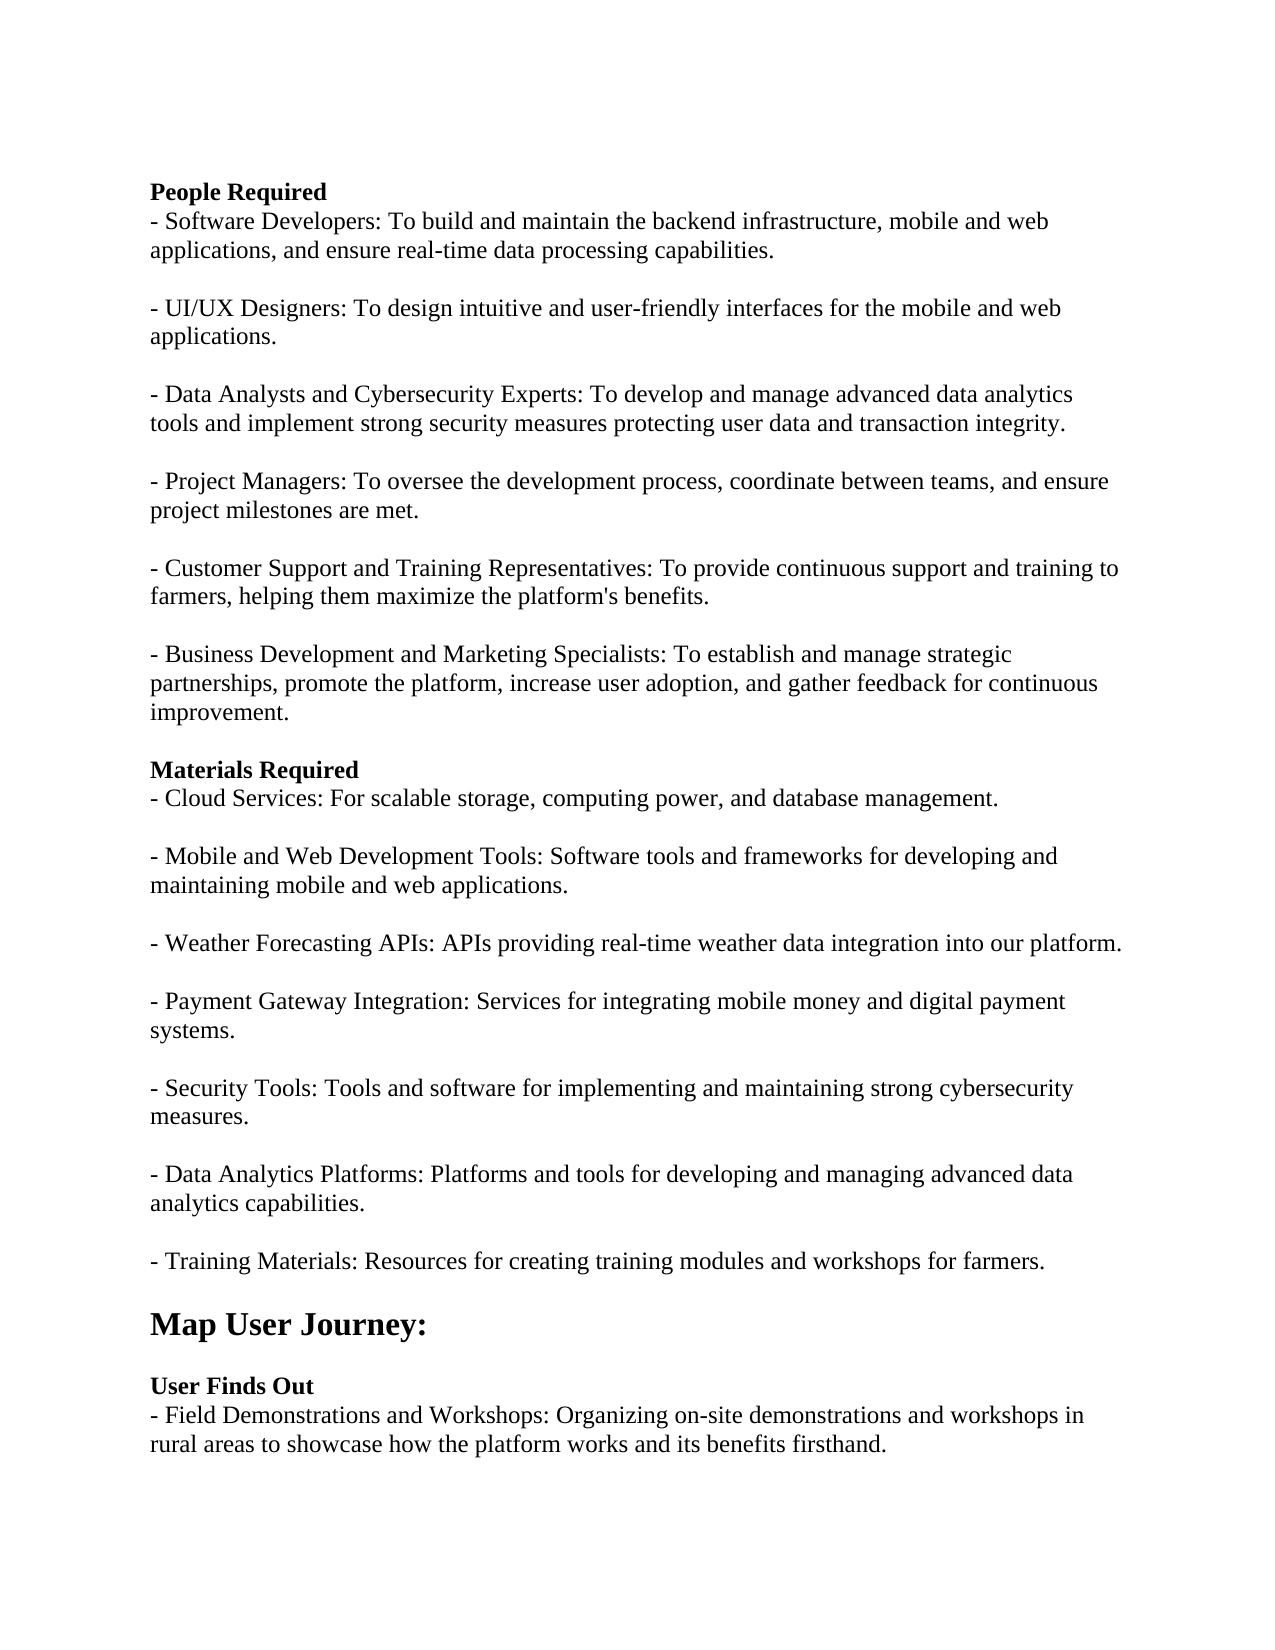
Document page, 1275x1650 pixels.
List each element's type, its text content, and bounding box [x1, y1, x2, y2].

text - Project Managers: To oversee the development process, coordinate between teams, and ensure project milestones are met. [150, 466, 1125, 523]
text - Weather Forecasting APIs: APIs providing real-time weather data integration into our platform. [150, 928, 1125, 957]
text - Data Analysts and Cybersecurity Experts: To develop and manage advanced data analytics tools and implement strong security measures protecting user data and transaction integrity. [150, 379, 1125, 437]
text - Data Analytics Platforms: Platforms and tools for developing and managing advanced data analytics capabilities. [150, 1159, 1125, 1217]
text - Mobile and Web Development Tools: Software tools and frameworks for developing and maintaining mobile and web applications. [150, 841, 1125, 899]
text People Required - Software Developers: To build and maintain the backend infrastructure, mobile and web applications, and ensure real-time data processing capabilities. [150, 177, 1125, 263]
text - Customer Support and Training Representatives: To provide continuous support and training to farmers, helping them maximize the platform's benefits. [150, 553, 1125, 610]
text - UI/UX Designers: To design intuitive and user-friendly interfaces for the mobile and web applications. [150, 293, 1125, 350]
text - Security Tools: Tools and software for implementing and maintaining strong cybersecurity measures. [150, 1073, 1125, 1130]
text Map User Journey: [150, 1304, 1125, 1342]
text - Training Materials: Resources for creating training modules and workshops for farmers. [150, 1246, 1125, 1275]
text Materials Required - Cloud Services: For scalable storage, computing power, and database management. [150, 755, 1125, 812]
text - Business Development and Marketing Specialists: To establish and manage strategic partnerships, promote the platform, increase user adoption, and gather feedback for continuous improvement. [150, 639, 1125, 726]
text - Payment Gateway Integration: Services for integrating mobile money and digital payment systems. [150, 986, 1125, 1043]
text User Finds Out - Field Demonstrations and Workshops: Organizing on-site demonstrations and workshops in rural areas to showcase how the platform works and its benefits firsthand. [150, 1371, 1125, 1458]
